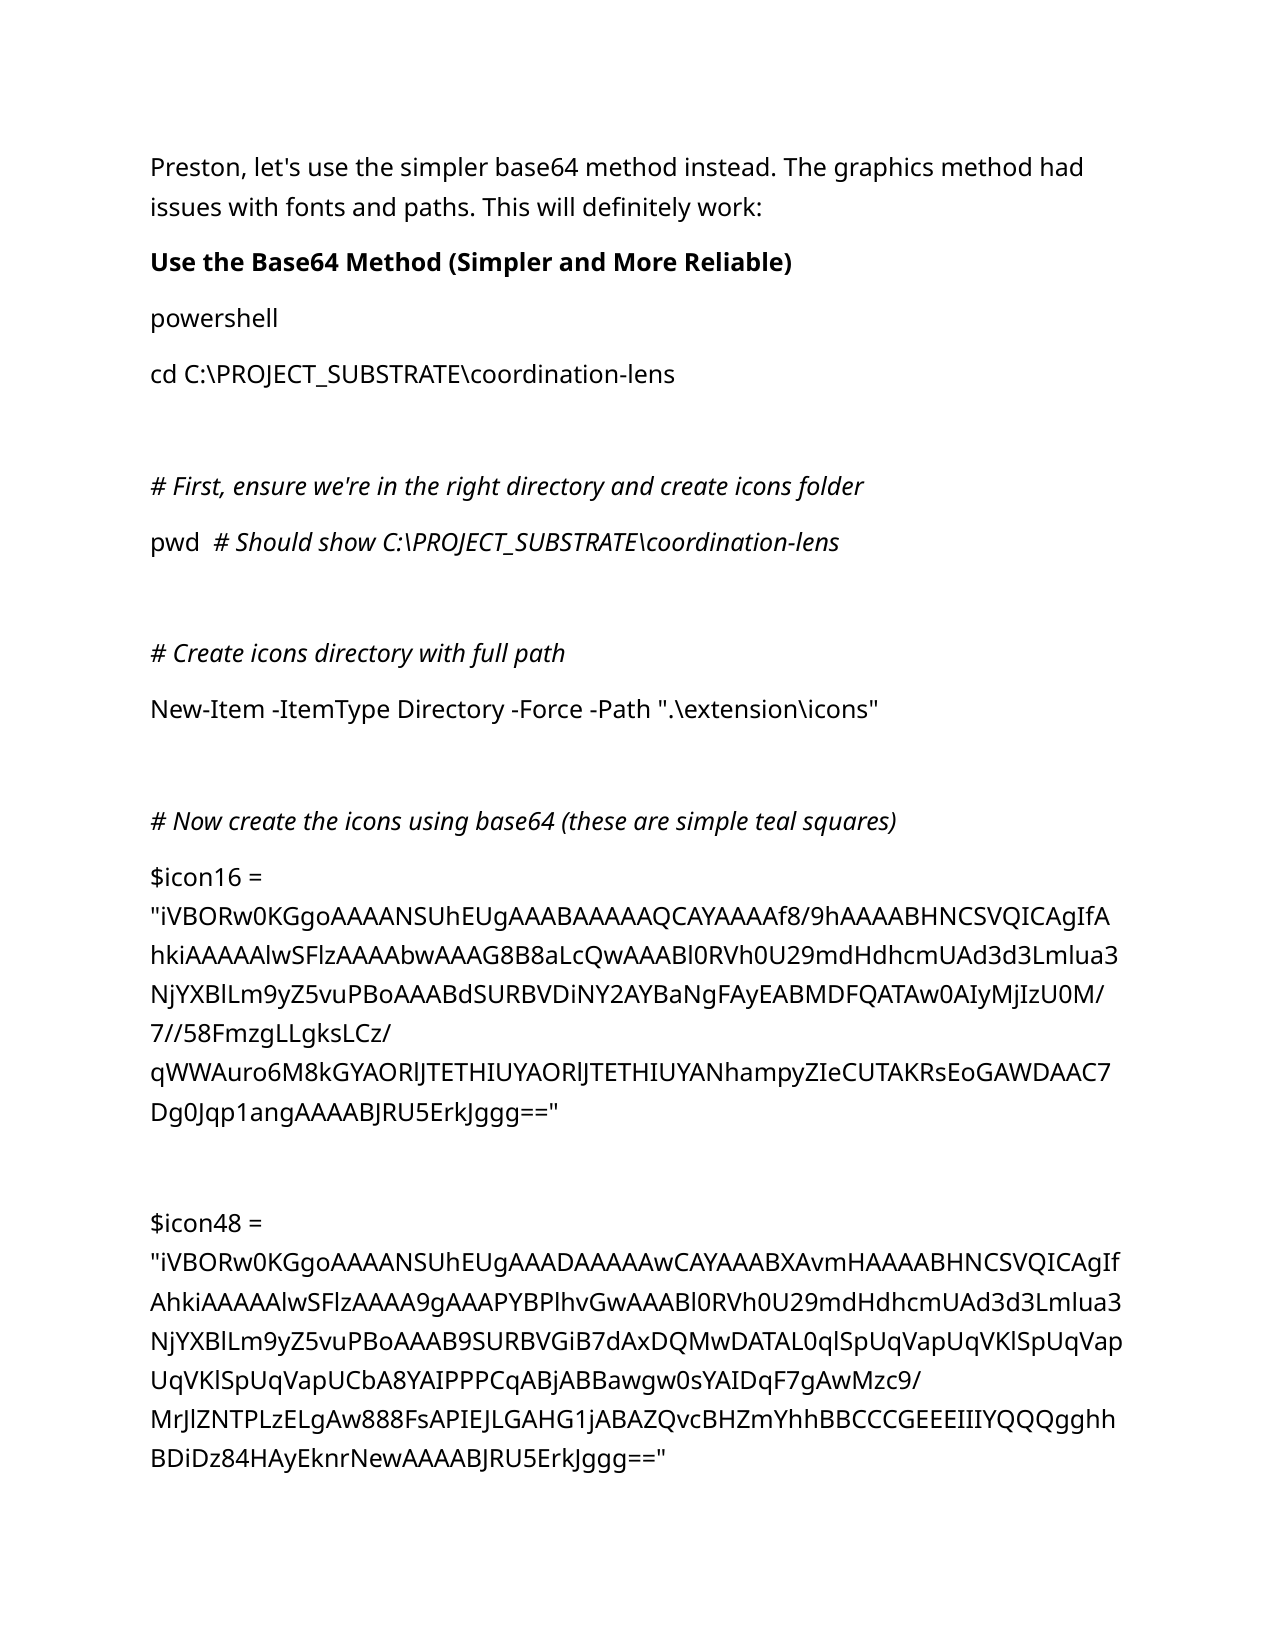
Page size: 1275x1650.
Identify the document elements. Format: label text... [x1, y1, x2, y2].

text # Create icons directory with full path [150, 636, 1125, 670]
text $icon48 = "iVBORw0KGgoAAAANSUhEUgAAADAAAAAwCAYAAABXAvmHAAAABHNCSVQICAgIfAhkiAAAAAlwSFlzAAAA9gAAAPYBPlhvGwAAABl0RVh0U29mdHdhcmUAd3d3Lmlua3NjYXBlLm9yZ5vuPBoAAAB9SURBVGiB7dAxDQMwDATAL0qlSpUqVapUqVKlSpUqVapUqVKlSpUqVapUCbA8YAIPPPCqABjABBawgw0sYAIDqF7gAwMzc9/MrJlZNTPLzELgAw888FsAPIEJLGAHG1jABAZQvcBHZmYhhBBCCCGEEEIIIYQQQgghhBDiDz84HAyEknrNewAAAABJRU5ErkJggg==" [150, 1206, 1125, 1475]
text Use the Base64 Method (Simpler and More Reliable) [150, 245, 1125, 279]
text New-Item -ItemType Directory -Force -Path ".\extension\icons" [150, 692, 1125, 726]
text # Now create the icons using base64 (these are simple teal squares) [150, 803, 1125, 837]
text cd C:\PROJECT_SUBSTRATE\coordination-lens [150, 357, 1125, 391]
text # First, ensure we're in the right directory and create icons folder [150, 468, 1125, 502]
text pwd # Should show C:\PROJECT_SUBSTRATE\coordination-lens [150, 524, 1125, 558]
text powershell [150, 301, 1125, 335]
text $icon16 = "iVBORw0KGgoAAAANSUhEUgAAABAAAAAQCAYAAAAf8/9hAAAABHNCSVQICAgIfAhkiAAAAAlwSFlzAAAAbwAAAG8B8aLcQwAAABl0RVh0U29mdHdhcmUAd3d3Lmlua3NjYXBlLm9yZ5vuPBoAAABdSURBVDiNY2AYBaNgFAyEABMDFQATAw0AIyMjIzU0M/7//58FmzgLLgksLCz/qWWAuro6M8kGYAORlJTETHIUYAORlJTETHIUYANhampyZIeCUTAKRsEoGAWDAAC7Dg0Jqp1angAAAABJRU5ErkJggg==" [150, 859, 1125, 1128]
text Preston, let's use the simpler base64 method instead. The graphics method had issues with fonts and paths. This will definitely work: [150, 150, 1125, 223]
